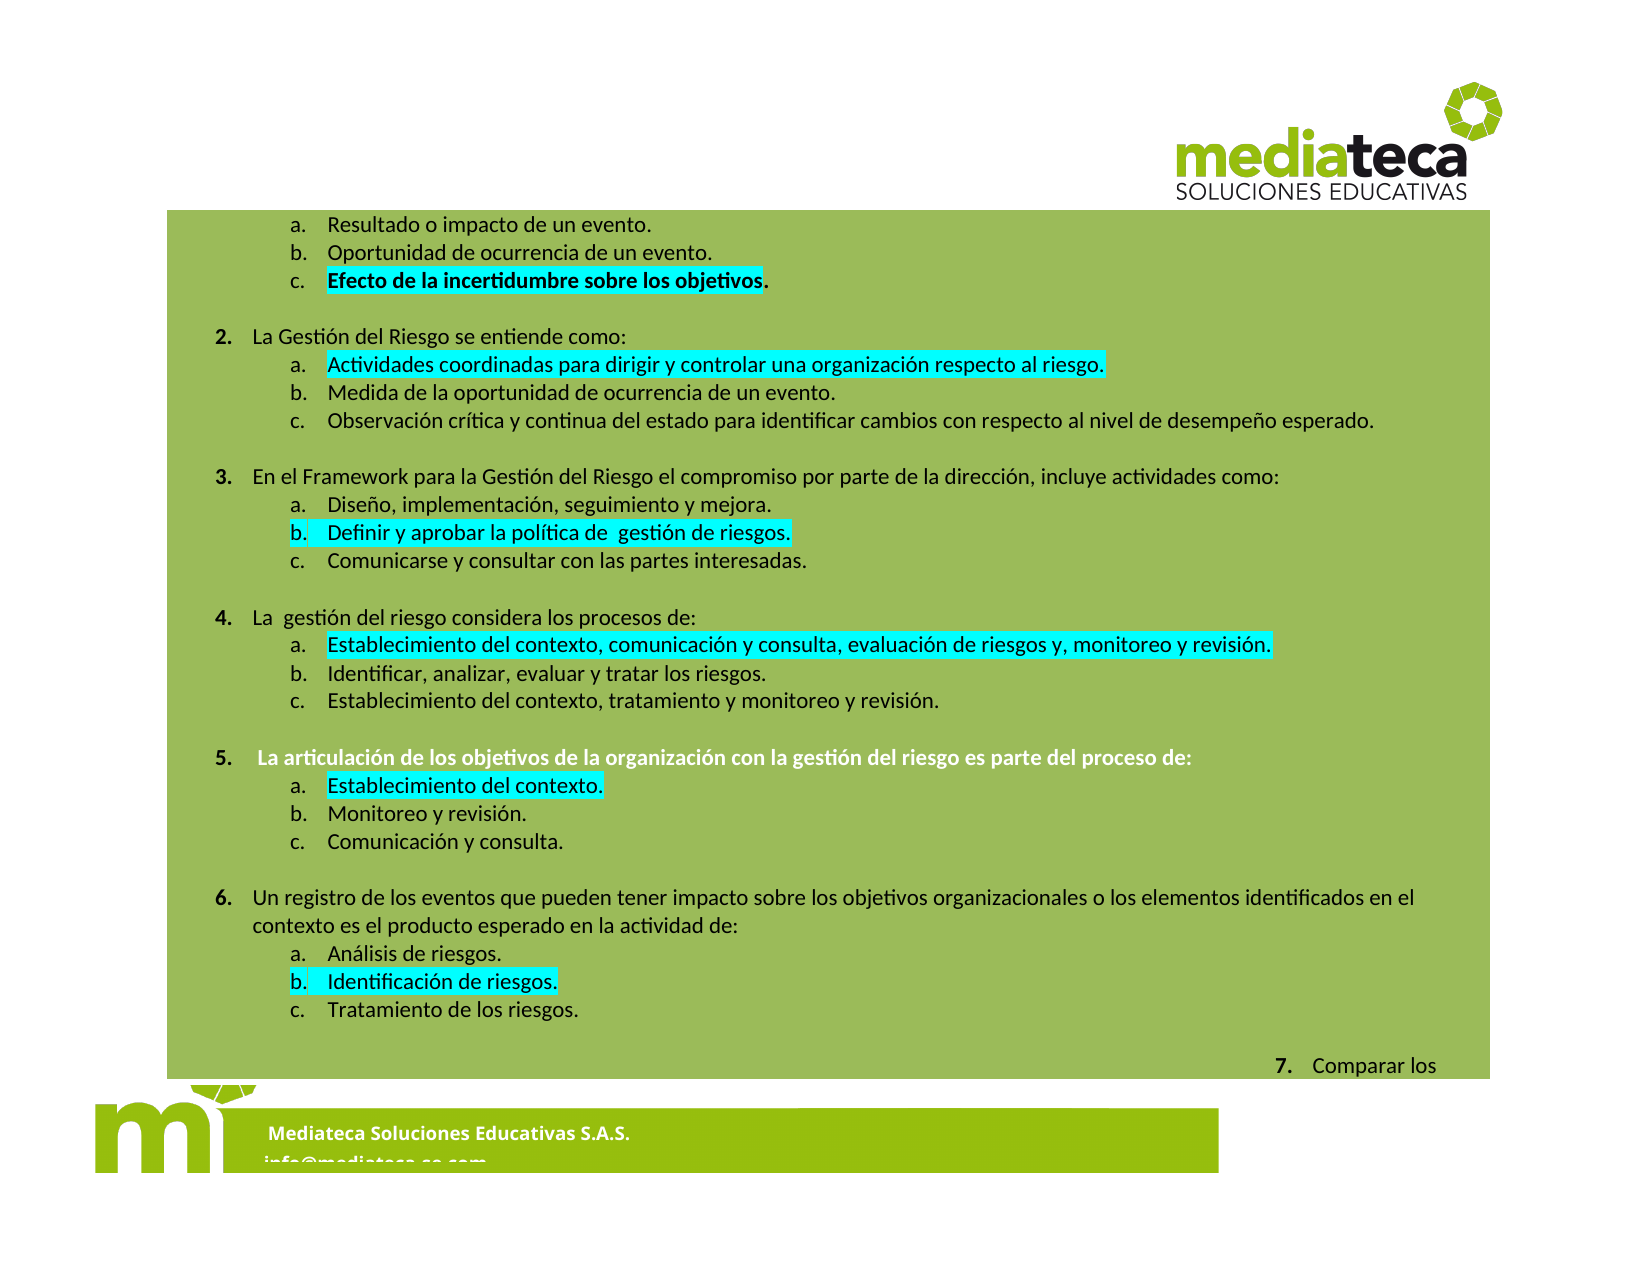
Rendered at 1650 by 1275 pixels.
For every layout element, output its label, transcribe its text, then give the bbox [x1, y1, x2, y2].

picture [95, 1025, 1219, 1173]
picture [1176, 73, 1503, 209]
